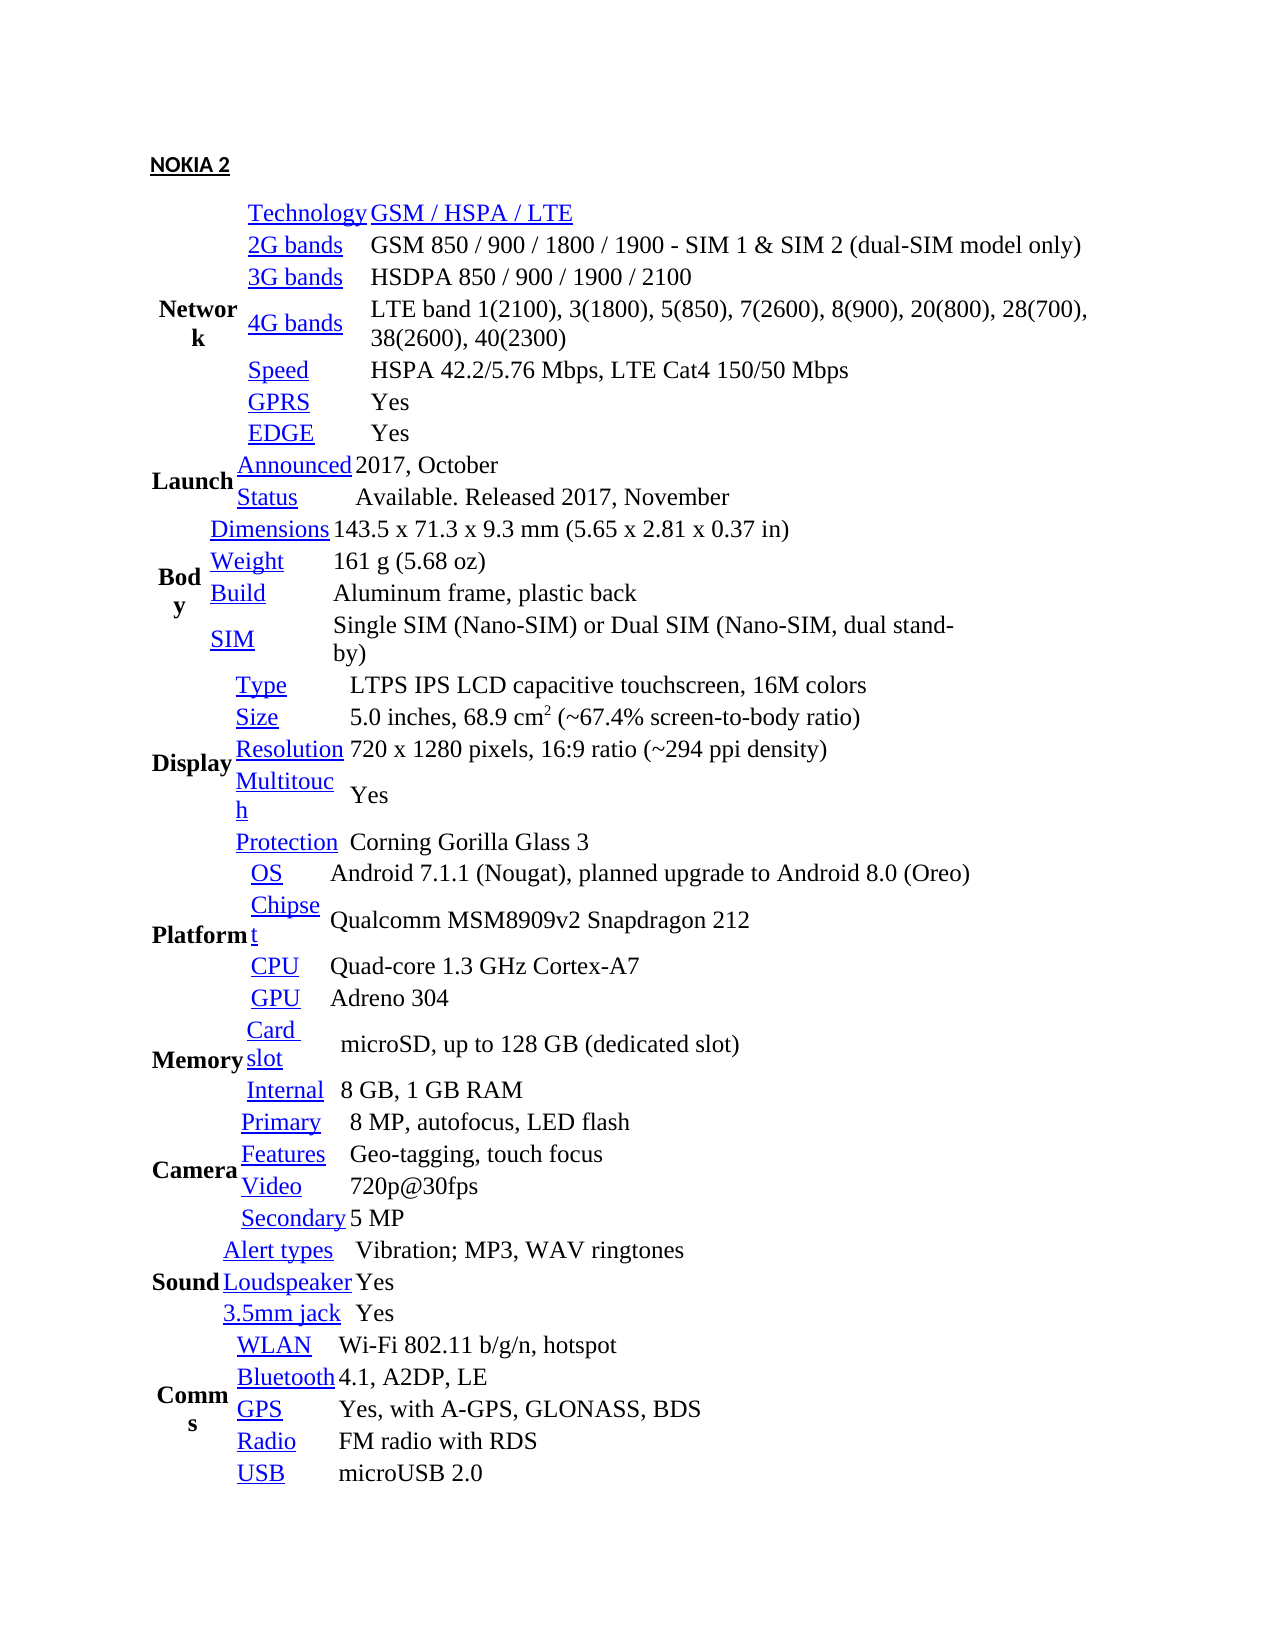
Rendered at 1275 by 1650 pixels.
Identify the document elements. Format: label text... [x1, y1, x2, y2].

table_header Sound [150, 1233, 221, 1329]
text NOKIA 2 [150, 150, 1125, 178]
table_header Announced [235, 449, 354, 481]
table_cell Video [239, 1169, 348, 1201]
table_cell GPS [235, 1393, 337, 1424]
table_header Camera [150, 1106, 239, 1233]
table_header microSD, up to 128 GB (dedicated slot) [339, 1013, 741, 1074]
table_header 8 MP, autofocus, LED flash [348, 1106, 632, 1137]
table_header Comms [150, 1329, 235, 1488]
table_cell Multitouch [234, 764, 348, 825]
table_cell Yes, with A-GPS, GLONASS, BDS [337, 1393, 703, 1424]
table_header LTPS IPS LCD capacitive touchscreen, 16M colors [348, 669, 868, 701]
table_cell CPU [249, 949, 328, 981]
table_cell Chipset [249, 889, 328, 949]
table_cell Qualcomm MSM8909v2 Snapdragon 212 [329, 889, 972, 949]
table_cell Adreno 304 [329, 981, 972, 1013]
table_cell FM radio with RDS [337, 1424, 703, 1456]
table_cell GPU [249, 981, 328, 1013]
table_header Card slot [245, 1013, 339, 1074]
table_header GSM / HSPA / LTE [369, 197, 1125, 229]
table_cell Bluetooth [235, 1361, 337, 1392]
table_header Wi-Fi 802.11 b/g/n, hotspot [337, 1329, 703, 1361]
table_cell 2G bands [246, 229, 369, 261]
table_cell Yes [369, 417, 1125, 449]
table_cell Secondary [239, 1201, 348, 1233]
table_cell microUSB 2.0 [337, 1456, 703, 1488]
table_cell Internal [245, 1074, 339, 1106]
table_cell Speed [246, 353, 369, 385]
table_header Type [234, 669, 348, 701]
table_cell Geo-tagging, touch focus [348, 1138, 632, 1169]
table_cell GPRS [246, 385, 369, 417]
table_cell 4G bands [246, 293, 369, 353]
table_header Dimensions [209, 513, 331, 544]
table_header Primary [239, 1106, 348, 1137]
table_cell Single SIM (Nano-SIM) or Dual SIM (Nano-SIM, dual stand-by) [331, 608, 989, 669]
table_header OS [249, 857, 328, 889]
table_header 143.5 x 71.3 x 9.3 mm (5.65 x 2.81 x 0.37 in) [331, 513, 989, 544]
table_header Launch [150, 449, 235, 512]
table_header Alert types [221, 1233, 353, 1265]
table_cell 3G bands [246, 261, 369, 292]
table_cell Build [209, 576, 331, 608]
table_header Display [150, 669, 234, 857]
table_cell Yes [369, 385, 1125, 417]
table_cell 720p@30fps [348, 1169, 632, 1201]
table_cell 3.5mm jack [221, 1297, 353, 1329]
table_cell USB [235, 1456, 337, 1488]
table_cell Resolution [234, 733, 348, 764]
table_cell Protection [234, 825, 348, 857]
table_cell HSDPA 850 / 900 / 1900 / 2100 [369, 261, 1125, 292]
table_cell 5.0 inches, 68.9 cm2 (~67.4% screen-to-body ratio) [348, 701, 868, 732]
table_header Network [150, 197, 246, 449]
table_header Vibration; MP3, WAV ringtones [354, 1233, 686, 1265]
table_cell 4.1, A2DP, LE [337, 1361, 703, 1392]
table_header WLAN [235, 1329, 337, 1361]
table_cell Size [234, 701, 348, 732]
table_cell 161 g (5.68 oz) [331, 544, 989, 576]
table_cell Weight [209, 544, 331, 576]
table_header Memory [150, 1013, 245, 1106]
table_cell Loudspeaker [221, 1265, 353, 1297]
table_cell Available. Released 2017, November [354, 481, 731, 512]
table_cell Yes [354, 1265, 686, 1297]
table_cell Aluminum frame, plastic back [331, 576, 989, 608]
table_header Body [150, 513, 209, 669]
table_header Technology [246, 197, 369, 229]
table_cell 720 x 1280 pixels, 16:9 ratio (~294 ppi density) [348, 733, 868, 764]
table_cell Radio [235, 1424, 337, 1456]
table_cell EDGE [246, 417, 369, 449]
table_header Platform [150, 857, 249, 1013]
table_header Android 7.1.1 (Nougat), planned upgrade to Android 8.0 (Oreo) [329, 857, 972, 889]
table_cell Yes [354, 1297, 686, 1329]
table_cell Features [239, 1138, 348, 1169]
table_cell 5 MP [348, 1201, 632, 1233]
table_header 2017, October [354, 449, 731, 481]
table_cell LTE band 1(2100), 3(1800), 5(850), 7(2600), 8(900), 20(800), 28(700), 38(2600), 40(2300) [369, 293, 1125, 353]
table_cell SIM [209, 608, 331, 669]
table_cell Quad-core 1.3 GHz Cortex-A7 [329, 949, 972, 981]
table_cell Yes [348, 764, 868, 825]
table_cell GSM 850 / 900 / 1800 / 1900 - SIM 1 & SIM 2 (dual-SIM model only) [369, 229, 1125, 261]
table_cell HSPA 42.2/5.76 Mbps, LTE Cat4 150/50 Mbps [369, 353, 1125, 385]
table_cell Status [235, 481, 354, 512]
table_cell 8 GB, 1 GB RAM [339, 1074, 741, 1106]
table_cell Corning Gorilla Glass 3 [348, 825, 868, 857]
